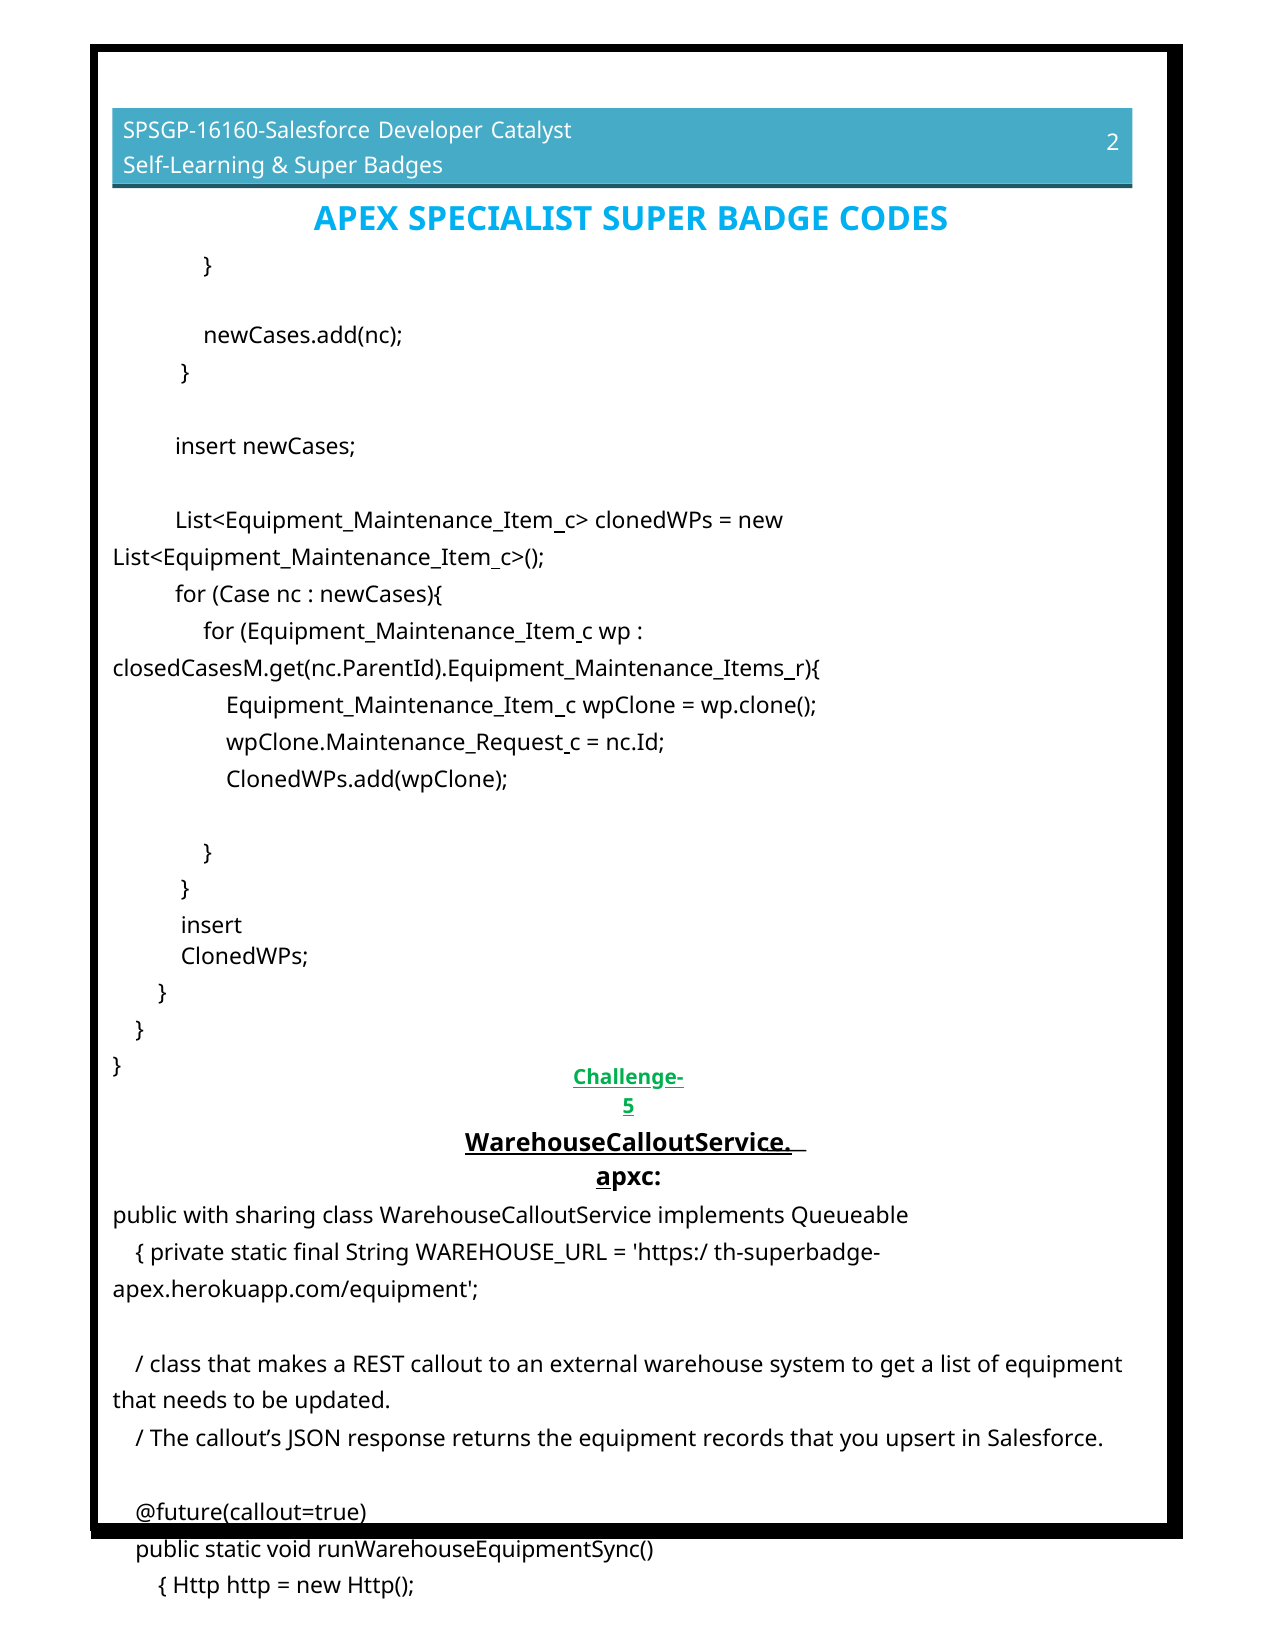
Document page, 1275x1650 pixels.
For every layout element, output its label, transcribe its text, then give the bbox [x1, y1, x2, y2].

text } [158, 976, 371, 1008]
text } [112, 1049, 371, 1081]
subtitle WarehouseCalloutService.apxc: [448, 1125, 808, 1193]
text insert ClonedWPs; [181, 909, 371, 971]
text SPSGP-16160-Salesforce Developer Catalyst [123, 121, 1156, 142]
subtitle APEX SPECIALIST SUPER BADGE CODES [222, 195, 1040, 241]
text newCases.add(nc); [203, 319, 1156, 350]
text } [181, 872, 1156, 903]
text public with sharing class WarehouseCalloutService implements Queueable { private static ﬁnal String WAREHOUSE_URL = 'https:/ th-superbadge- [112, 1199, 914, 1267]
text @future(callout=true) [135, 1496, 1156, 1527]
text Equipment_Maintenance_Item c wpClone = wp.clone(); wpClone.Maintenance_Request c = nc.Id; ClonedWPs.add(wpClone); [226, 689, 914, 794]
text } [203, 249, 1156, 281]
text for (Equipment_Maintenance_Item c wp : closedCasesM.get(nc.ParentId).Equipment_Maintenance_Items r){ [112, 615, 1156, 683]
text apex.herokuapp.com/equipment'; [112, 1273, 1156, 1304]
text public static void runWarehouseEquipmentSync(){ Http http = new Http(); [135, 1532, 654, 1601]
text } [181, 355, 1156, 387]
text / class that makes a REST callout to an external warehouse system to get a list of equipment that needs to be updated. [112, 1348, 1156, 1416]
text Challenge-5 [569, 1062, 687, 1119]
text for (Case nc : newCases){ [175, 578, 1156, 609]
text } [203, 836, 1156, 867]
text List<Equipment_Maintenance_Item c> clonedWPs = new List<Equipment_Maintenance_Item c>(); [112, 504, 914, 572]
text Self-Learning & Super Badges 2 [123, 142, 1156, 181]
text / The callout’s JSON response returns the equipment records that you upsert in Salesforce. [135, 1421, 1156, 1453]
text insert newCases; [175, 430, 1156, 461]
text } [135, 1013, 371, 1044]
